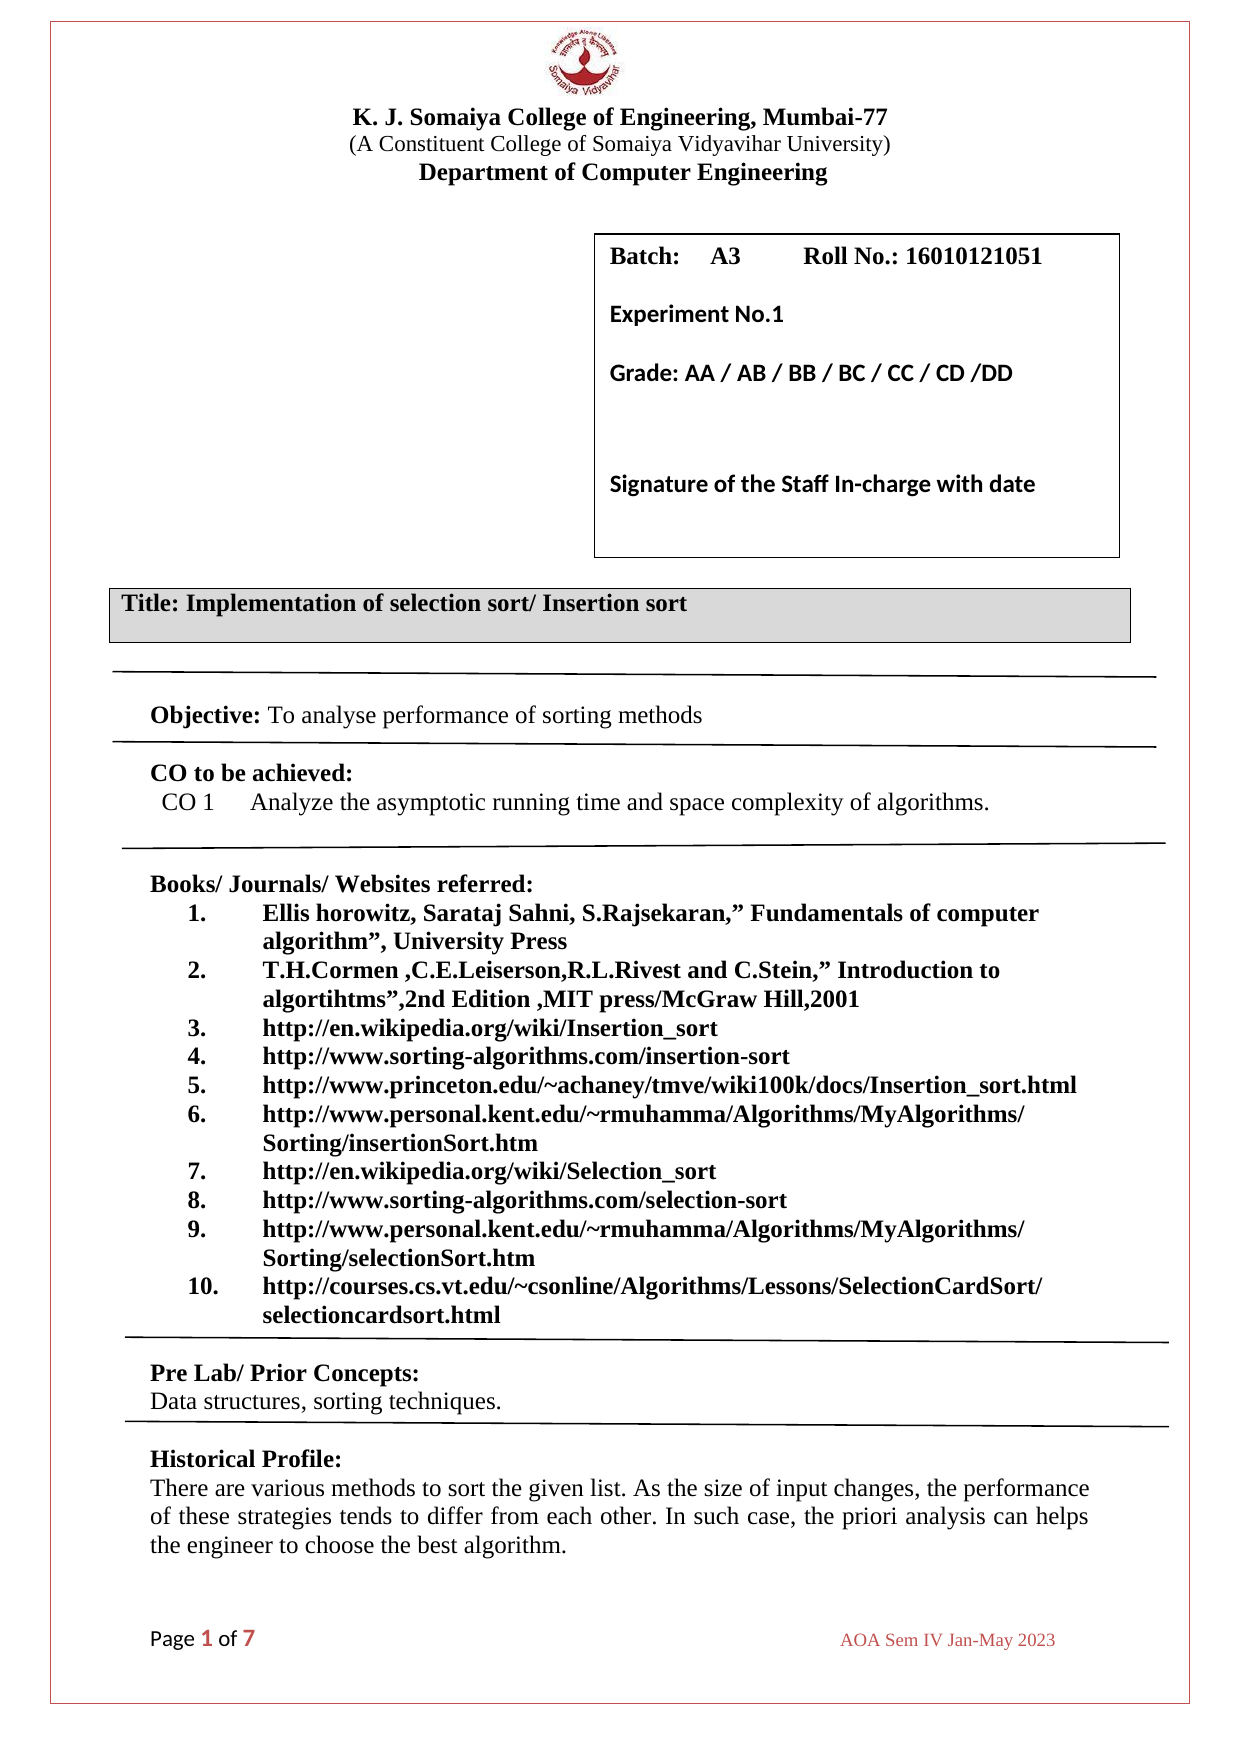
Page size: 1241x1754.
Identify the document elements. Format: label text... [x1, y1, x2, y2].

picture [543, 27, 626, 97]
text Historical Profile: [150, 1444, 1090, 1473]
text Data structures, sorting techniques. [150, 1386, 1090, 1415]
table_header Analyze the asymptotic running time and space complexity of algorithms. [239, 787, 1144, 840]
table_header CO 1 [150, 787, 239, 840]
text Pre Lab/ Prior Concepts: [150, 1358, 1090, 1386]
list Ellis horowitz, Sarataj Sahni, S.Rajsekaran,” Fundamentals of computer algorithm”, University Press [187, 898, 1090, 955]
list http://www.personal.kent.edu/~rmuhamma/Algorithms/MyAlgorithms/Sorting/selectionSort.htm [187, 1214, 1090, 1271]
list http://courses.cs.vt.edu/~csonline/Algorithms/Lessons/SelectionCardSort/selectioncardsort.html [187, 1271, 1090, 1329]
list http://www.princeton.edu/~achaney/tmve/wiki100k/docs/Insertion_sort.html [187, 1070, 1090, 1099]
list http://www.sorting-algorithms.com/selection-sort [187, 1185, 1090, 1214]
text Books/ Journals/ Websites referred: [150, 869, 1090, 898]
list http://www.sorting-algorithms.com/insertion-sort [187, 1041, 1090, 1070]
text CO to be achieved: [150, 758, 1090, 787]
list T.H.Cormen ,C.E.Leiserson,R.L.Rivest and C.Stein,” Introduction to algortihtms”,2nd Edition ,MIT press/McGraw Hill,2001 [187, 955, 1090, 1013]
table_header Title: Implementation of selection sort/ Insertion sort [110, 589, 1130, 642]
text There are various methods to sort the given list. As the size of input changes, the performance of these strategies tends to differ from each other. In such case, the priori analysis can helps the engineer to choose the best algorithm. [150, 1473, 1090, 1559]
list http://en.wikipedia.org/wiki/Selection_sort [187, 1156, 1090, 1185]
list http://en.wikipedia.org/wiki/Insertion_sort [187, 1013, 1090, 1041]
text Objective: To analyse performance of sorting methods [150, 700, 1090, 729]
list http://www.personal.kent.edu/~rmuhamma/Algorithms/MyAlgorithms/Sorting/insertionSort.htm [187, 1099, 1090, 1156]
